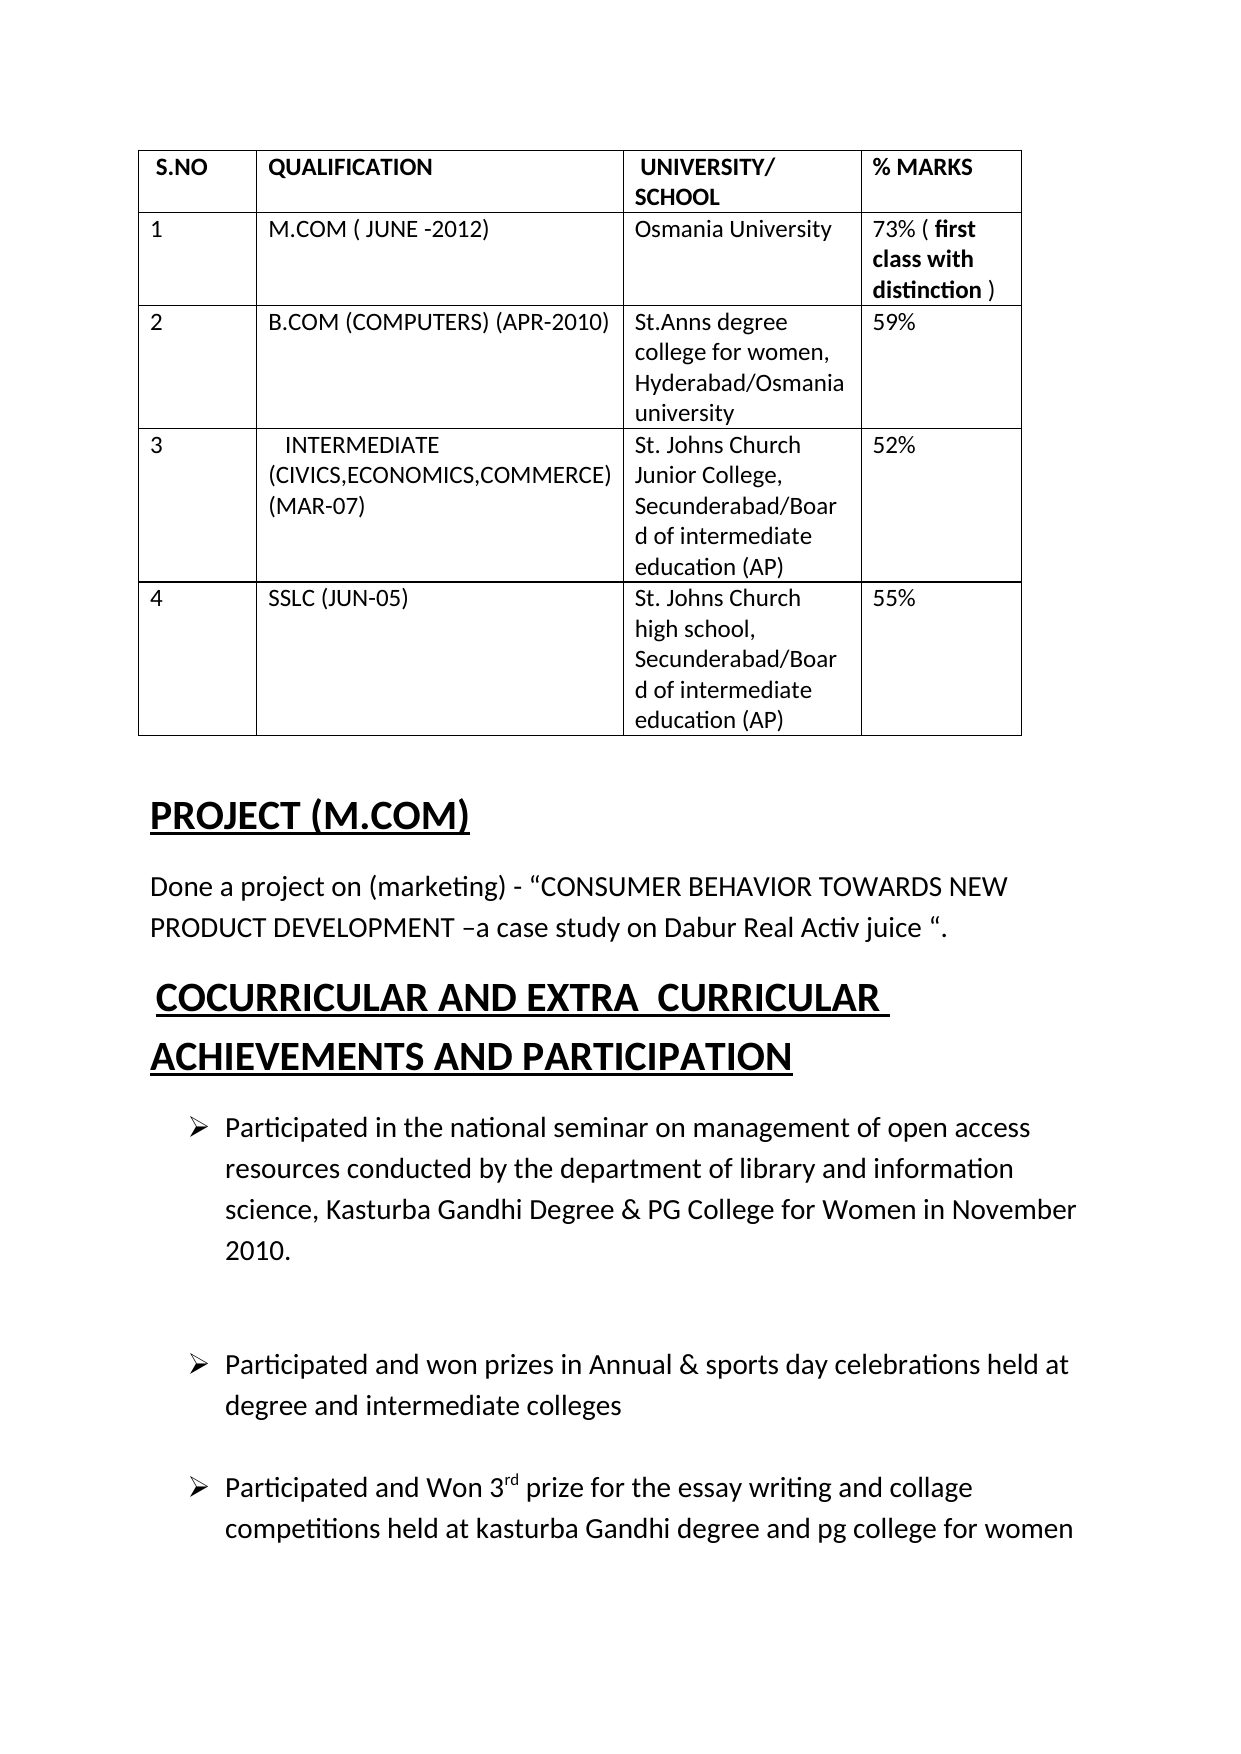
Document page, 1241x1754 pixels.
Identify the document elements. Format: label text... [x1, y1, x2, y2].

table_cell St. Johns Church Junior College, Secunderabad/Board of intermediate education (AP) [624, 429, 861, 581]
text PROJECT (M.COM) [150, 789, 1090, 840]
list Participated and Won 3rd prize for the essay writing and collage competitions held at kasturba Gandhi degree and pg college for women [187, 1469, 1090, 1546]
table_header QUALIFICATION [257, 151, 623, 212]
table_cell 59% [862, 306, 1021, 428]
text Done a project on (marketing) - “CONSUMER BEHAVIOR TOWARDS NEW PRODUCT DEVELOPMENT –a case study on Dabur Real Activ juice “. [150, 868, 1090, 945]
list Participated in the national seminar on management of open access resources conducted by the department of library and information science, Kasturba Gandhi Degree & PG College for Women in November 2010. [187, 1109, 1090, 1267]
table_cell 4 [139, 583, 256, 735]
table_cell 2 [139, 306, 256, 428]
table_cell 52% [862, 429, 1021, 581]
table_cell 1 [139, 213, 256, 305]
table_header UNIVERSITY/ SCHOOL [624, 151, 861, 212]
list Participated and won prizes in Annual & sports day celebrations held at degree and intermediate colleges [187, 1346, 1090, 1423]
table_cell M.COM ( JUNE -2012) [257, 213, 623, 305]
table_cell 3 [139, 429, 256, 581]
table_cell INTERMEDIATE (CIVICS,ECONOMICS,COMMERCE) (MAR-07) [257, 429, 623, 581]
text COCURRICULAR AND EXTRA CURRICULAR ACHIEVEMENTS AND PARTICIPATION [150, 971, 1090, 1080]
table_header % MARKS [862, 151, 1021, 212]
table_cell SSLC (JUN-05) [257, 583, 623, 735]
table_cell Osmania University [624, 213, 861, 305]
table_cell B.COM (COMPUTERS) (APR-2010) [257, 306, 623, 428]
table_cell 55% [862, 583, 1021, 735]
table_cell 73% ( first class with distinction ) [862, 213, 1021, 305]
table_header S.NO [139, 151, 256, 212]
table_cell St. Johns Church high school, Secunderabad/Board of intermediate education (AP) [624, 583, 861, 735]
table_cell St.Anns degree college for women, Hyderabad/Osmania university [624, 306, 861, 428]
